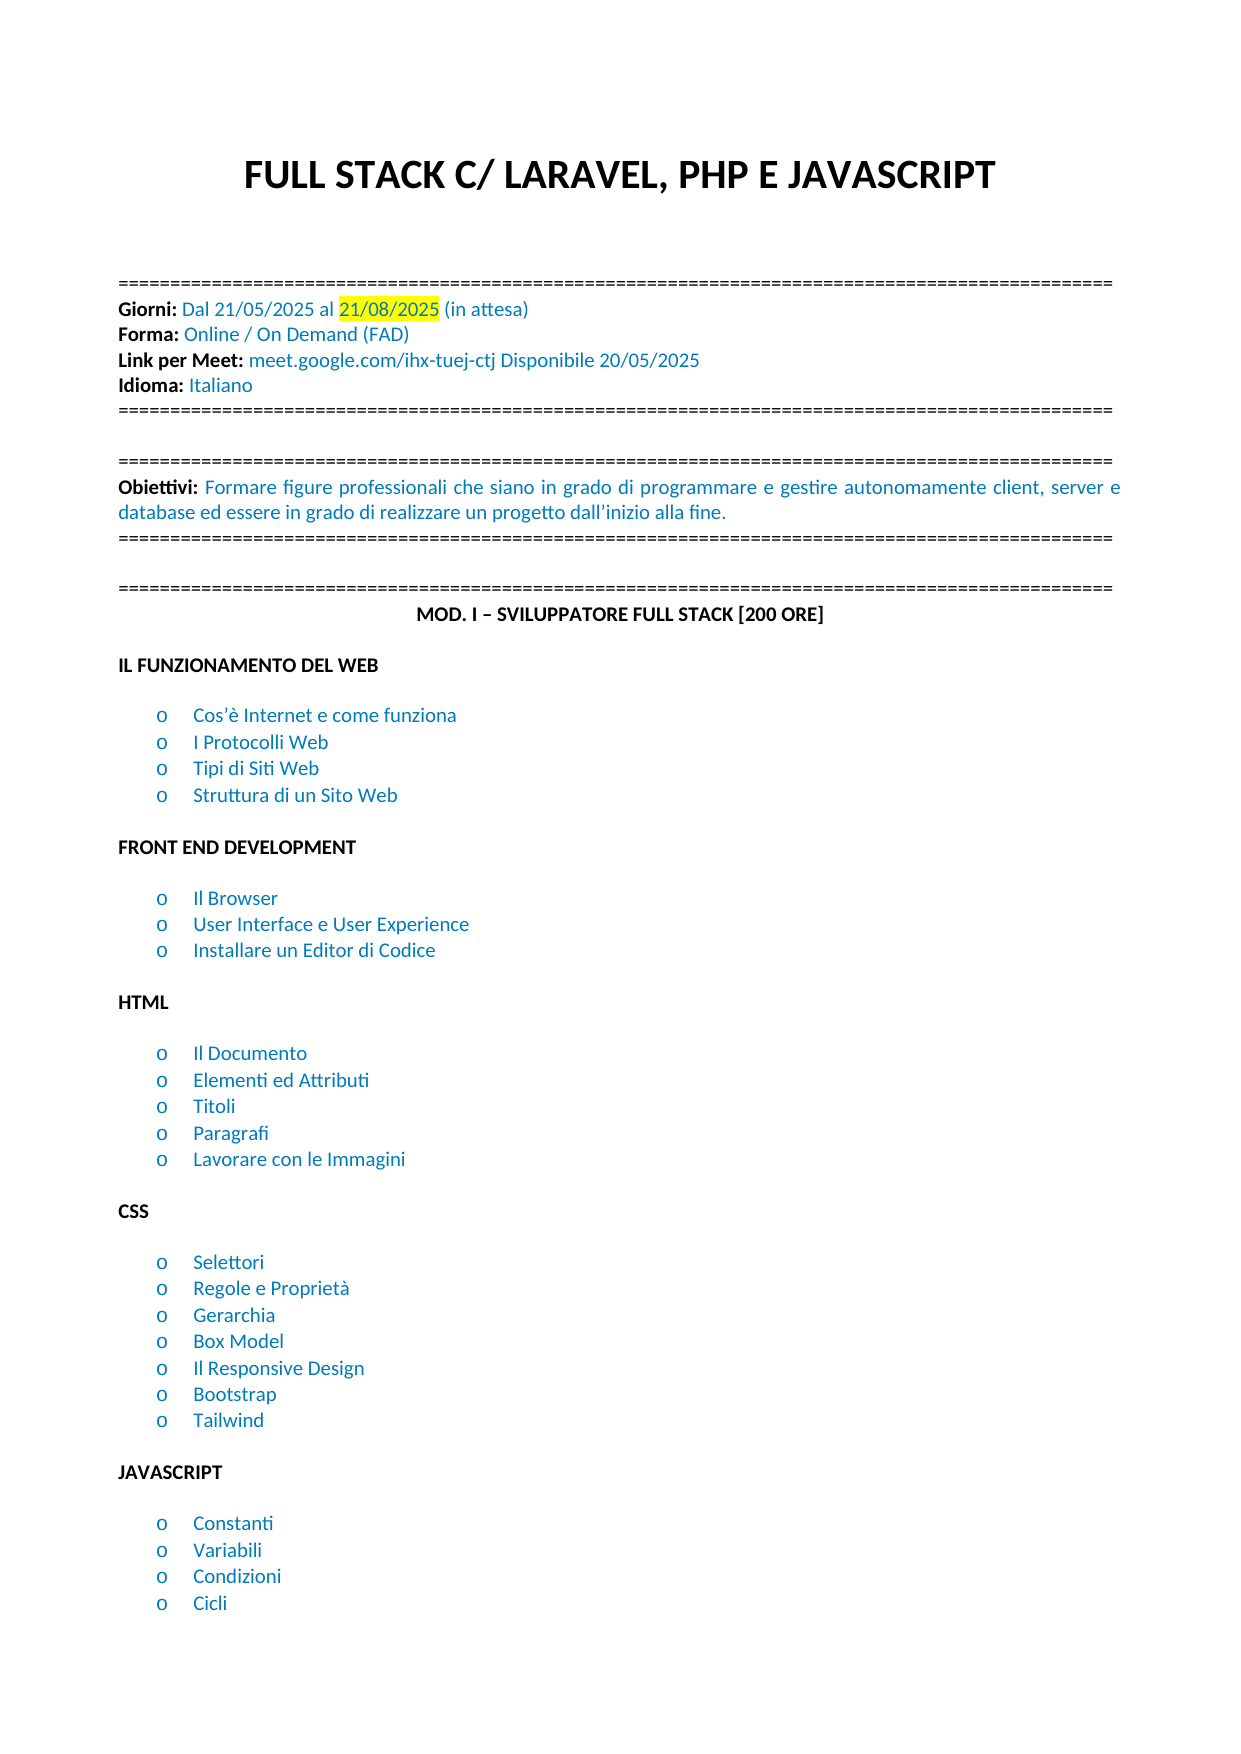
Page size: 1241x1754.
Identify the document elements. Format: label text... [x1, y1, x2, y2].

text Giorni: Dal 21/05/2025 al 21/08/2025 (in attesa) [118, 296, 339, 321]
list Tailwind [156, 1408, 1122, 1434]
list User Interface e User Experience [156, 911, 1122, 938]
text MOD. I – SVILUPPATORE FULL STACK [200 ORE] [118, 601, 1122, 626]
list Cicli [156, 1590, 1122, 1616]
list Paragrafi [156, 1120, 1122, 1146]
list Lavorare con le Immagini [156, 1146, 1122, 1173]
list Elementi ed Attributi [156, 1067, 1122, 1093]
text Idioma: Italiano [118, 372, 1122, 398]
list Cos’è Internet e come funziona [156, 703, 1122, 729]
text JAVASCRIPT [118, 1459, 1122, 1485]
text Obiettivi: Formare figure professionali che siano in grado di programmare e gestire autonomamente client, server e database ed essere in grado di realizzare un progetto dall’inizio alla fine. [118, 474, 1122, 525]
text FULL STACK C/ LARAVEL, PHP E JAVASCRIPT [118, 148, 1122, 198]
list Variabili [156, 1537, 1122, 1563]
text CSS [118, 1198, 1122, 1223]
list Regole e Proprietà [156, 1275, 1122, 1302]
list Selettori [156, 1249, 1122, 1275]
text Forma: Online / On Demand (FAD) [118, 321, 1122, 347]
text ================================================================================================ [118, 271, 1122, 296]
text ================================================================================================ [118, 576, 1122, 601]
list I Protocolli Web [156, 729, 1122, 756]
list Box Model [156, 1328, 1122, 1355]
text IL FUNZIONAMENTO DEL WEB [118, 652, 1122, 677]
text ================================================================================================ [118, 525, 1122, 550]
list Il Browser [156, 885, 1122, 911]
list Il Responsive Design [156, 1355, 1122, 1381]
list Constanti [156, 1510, 1122, 1537]
text FRONT END DEVELOPMENT [118, 834, 1122, 859]
list Installare un Editor di Codice [156, 938, 1122, 964]
list Il Documento [156, 1040, 1122, 1067]
text Giorni: Dal 21/05/2025 al 21/08/2025 (in attesa) [439, 296, 1122, 321]
list Bootstrap [156, 1381, 1122, 1408]
list Tipi di Siti Web [156, 756, 1122, 782]
list Struttura di un Sito Web [156, 782, 1122, 808]
text ================================================================================================ [118, 448, 1122, 474]
list Gerarchia [156, 1302, 1122, 1328]
text HTML [118, 989, 1122, 1015]
list Titoli [156, 1093, 1122, 1120]
text ================================================================================================ [118, 398, 1122, 423]
list Condizioni [156, 1563, 1122, 1590]
text Link per Meet: meet.google.com/ihx-tuej-ctj Disponibile 20/05/2025 [118, 347, 1122, 372]
